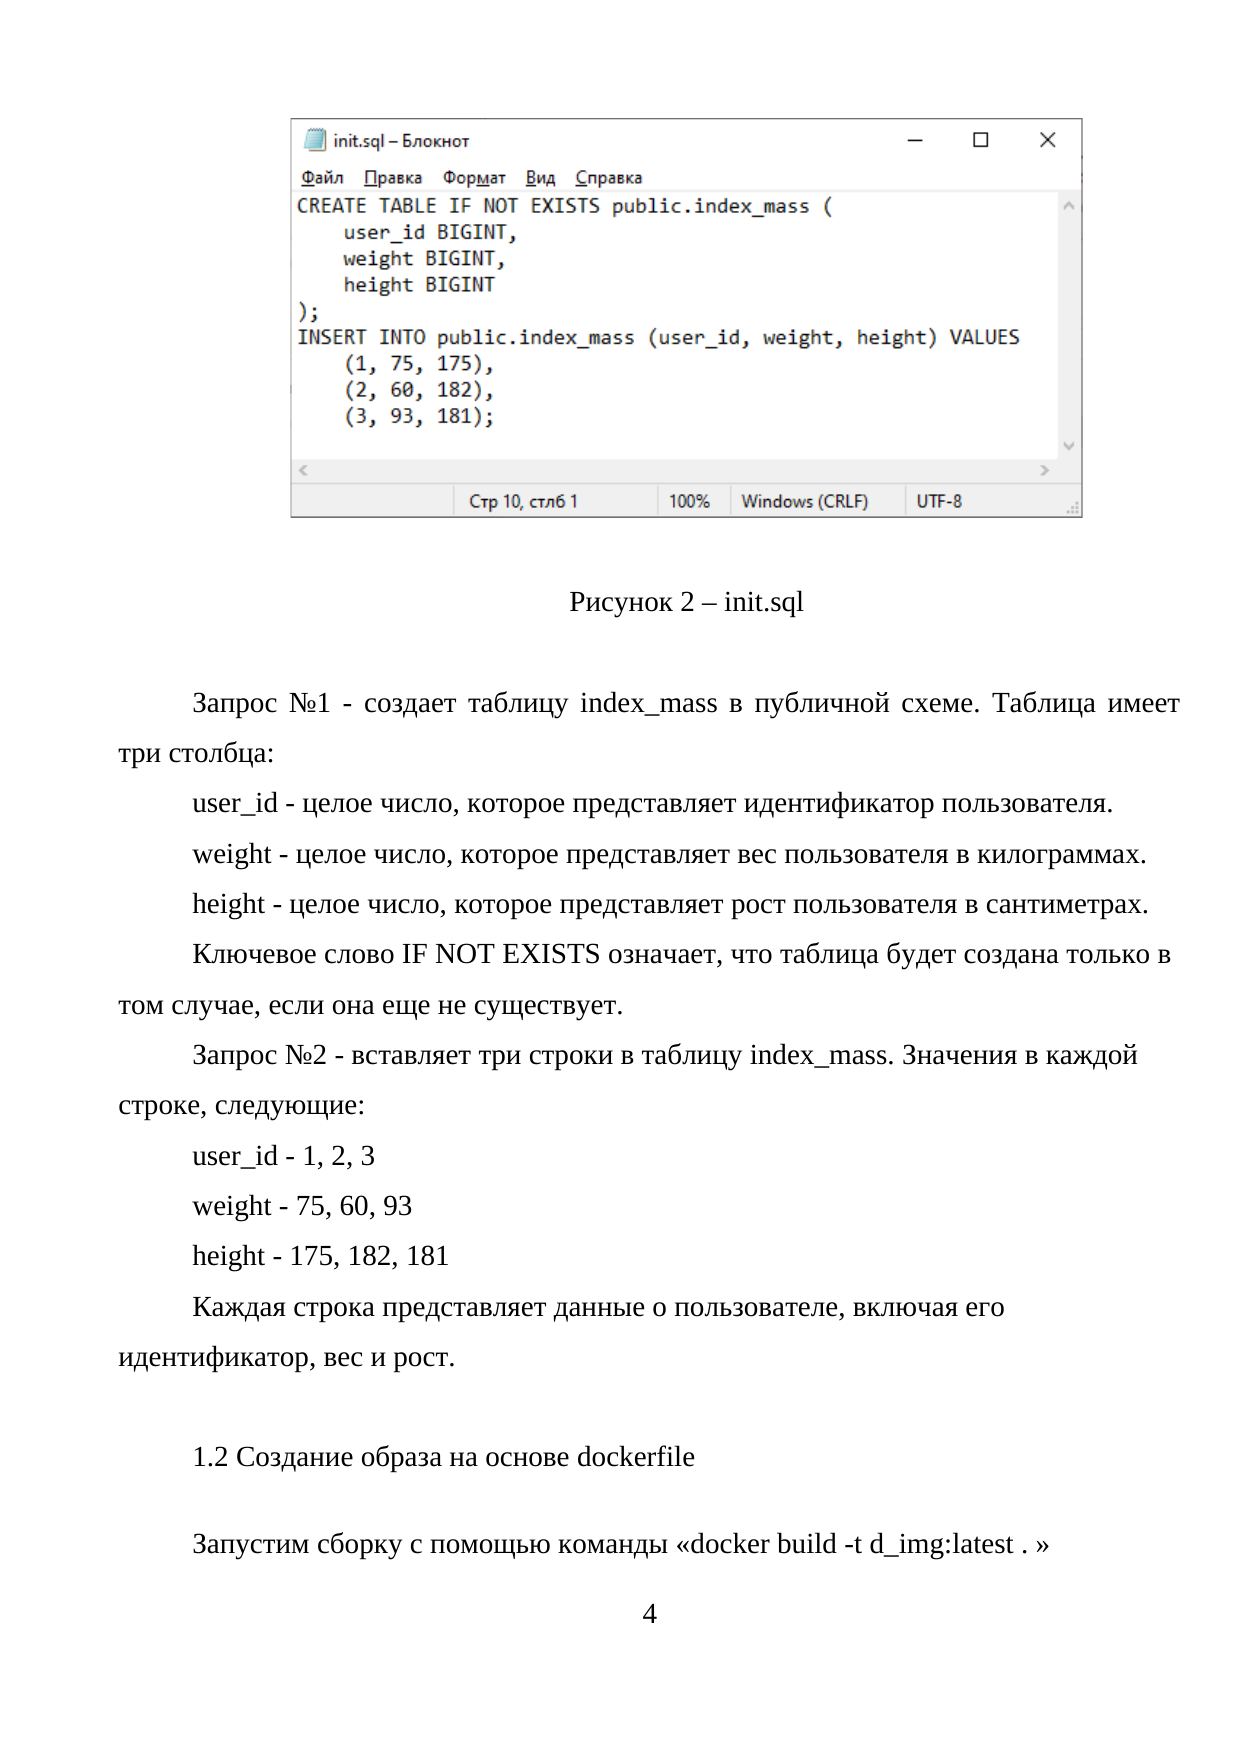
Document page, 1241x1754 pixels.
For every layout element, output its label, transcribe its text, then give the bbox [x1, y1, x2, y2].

text user_id - 1, 2, 3 [192, 1138, 1181, 1171]
picture [290, 118, 1083, 518]
text Запрос №2 - вставляет три строки в таблицу index_mass. Значения в каждой строке, следующие: [118, 1037, 1181, 1121]
text Запрос №1 - создает таблицу index_mass в публичной схеме. Таблица имеет три столбца: [118, 685, 1181, 769]
text height - 175, 182, 181 [192, 1238, 1181, 1272]
text Каждая строка представляет данные о пользователе, включая его идентификатор, вес и рост. [118, 1289, 1181, 1372]
text Рисунок 2 – init.sql [118, 584, 1181, 618]
subtitle 1.2 Создание образа на основе dockerfile [118, 1439, 1181, 1473]
text user_id - целое число, которое представляет идентификатор пользователя. [192, 786, 1181, 819]
text Запустим сборку с помощью команды «docker build -t d_img:latest . » [118, 1526, 1181, 1559]
text Ключевое слово IF NOT EXISTS означает, что таблица будет создана только в том случае, если она еще не существует. [118, 936, 1181, 1020]
text weight - целое число, которое представляет вес пользователя в килограммах. [192, 836, 1181, 869]
text height - целое число, которое представляет рост пользователя в сантиметрах. [192, 886, 1181, 920]
text weight - 75, 60, 93 [192, 1188, 1181, 1222]
